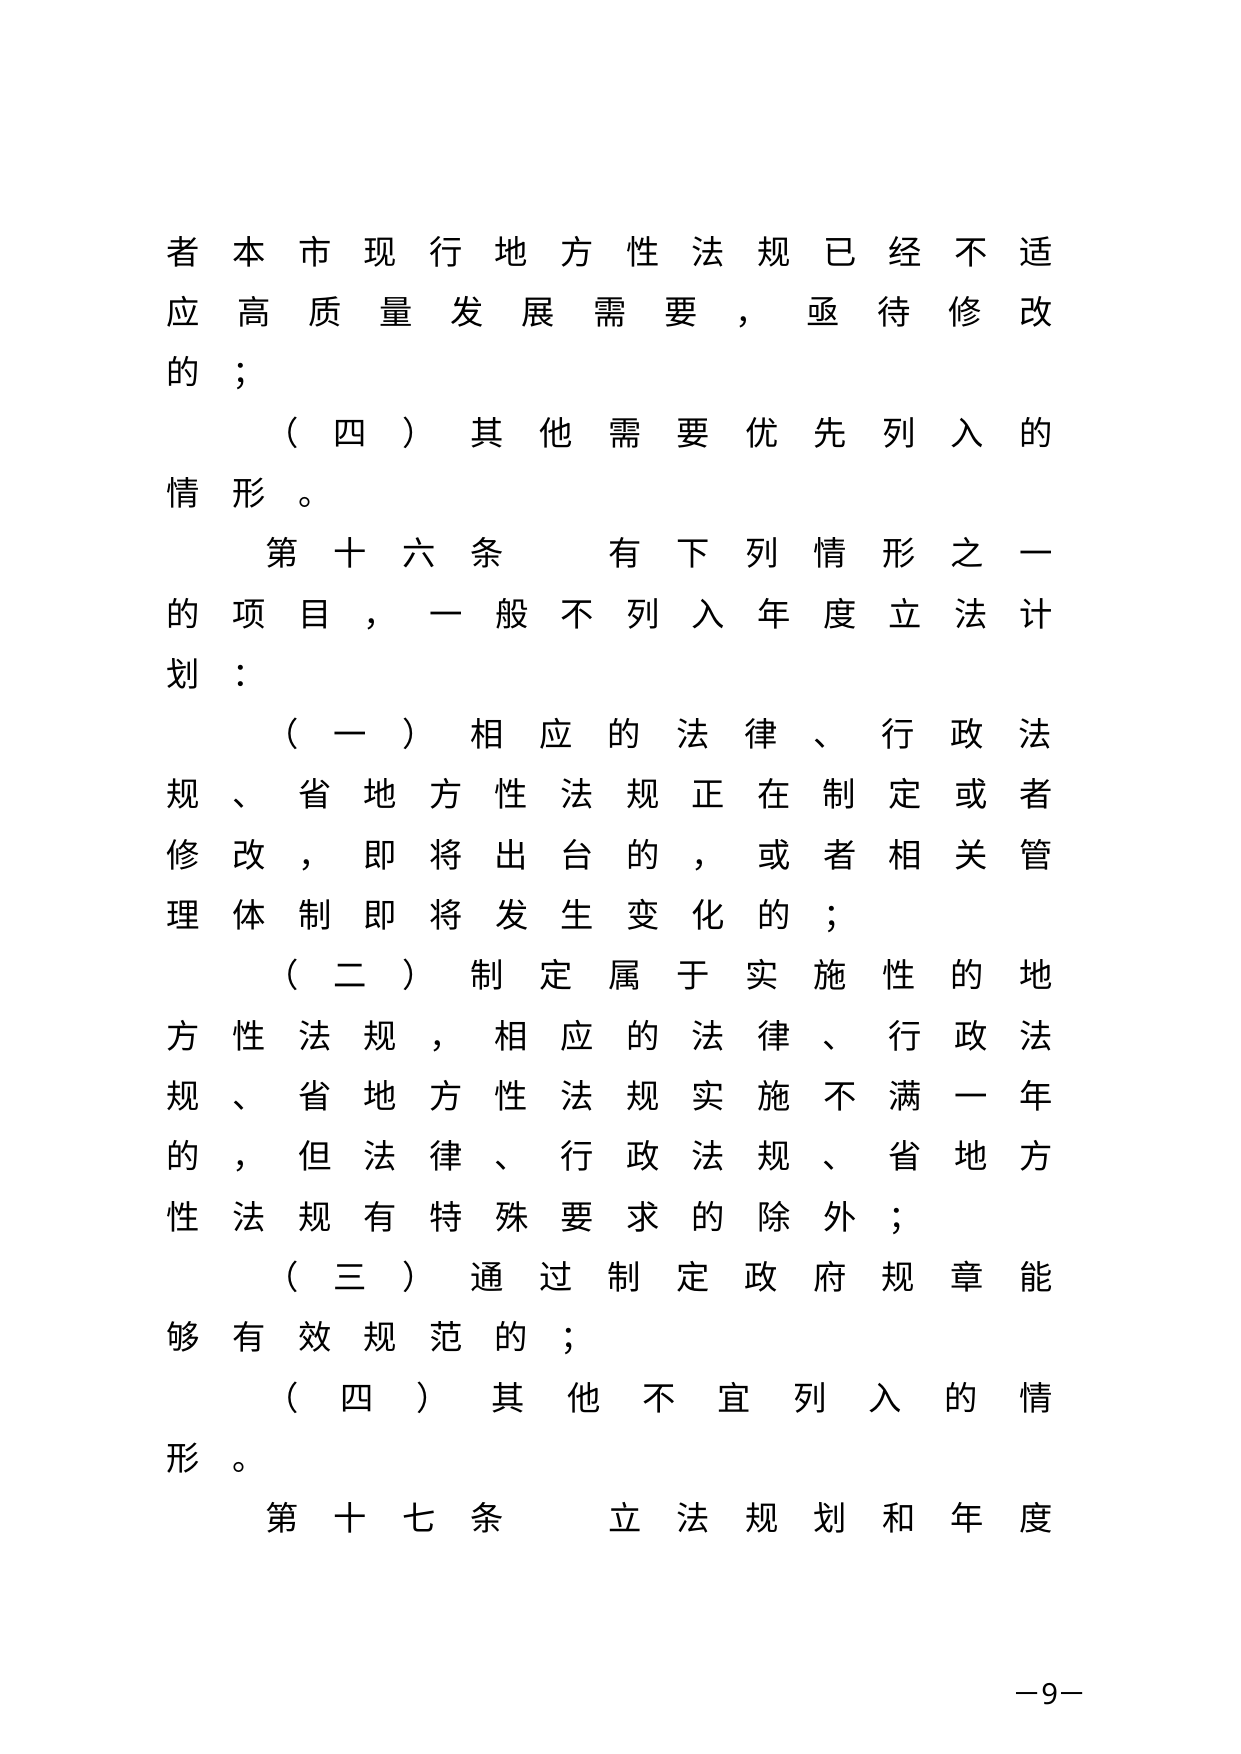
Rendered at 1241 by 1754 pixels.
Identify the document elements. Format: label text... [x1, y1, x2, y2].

text （二）制定属于实施性的地方性法规，相应的法律、行政法规、省地方性法规实施不满一年的，但法律、行政法规、省地方性法规有特殊要求的除外； [167, 943, 1085, 1245]
text （三）通过制定政府规章能够有效规范的； [167, 1245, 1085, 1365]
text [167, 219, 1085, 400]
text （四）其他需要优先列入的情形。 [167, 400, 1085, 521]
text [167, 1486, 1085, 1546]
text 第十六条 有下列情形之一的项目，一般不列入年度立法计划： [167, 521, 1085, 702]
text （一）相应的法律、行政法规、省地方性法规正在制定或者修改，即将出台的，或者相关管理体制即将发生变化的； [167, 702, 1085, 943]
text （四）其他不宜列入的情形。 [167, 1365, 1085, 1486]
